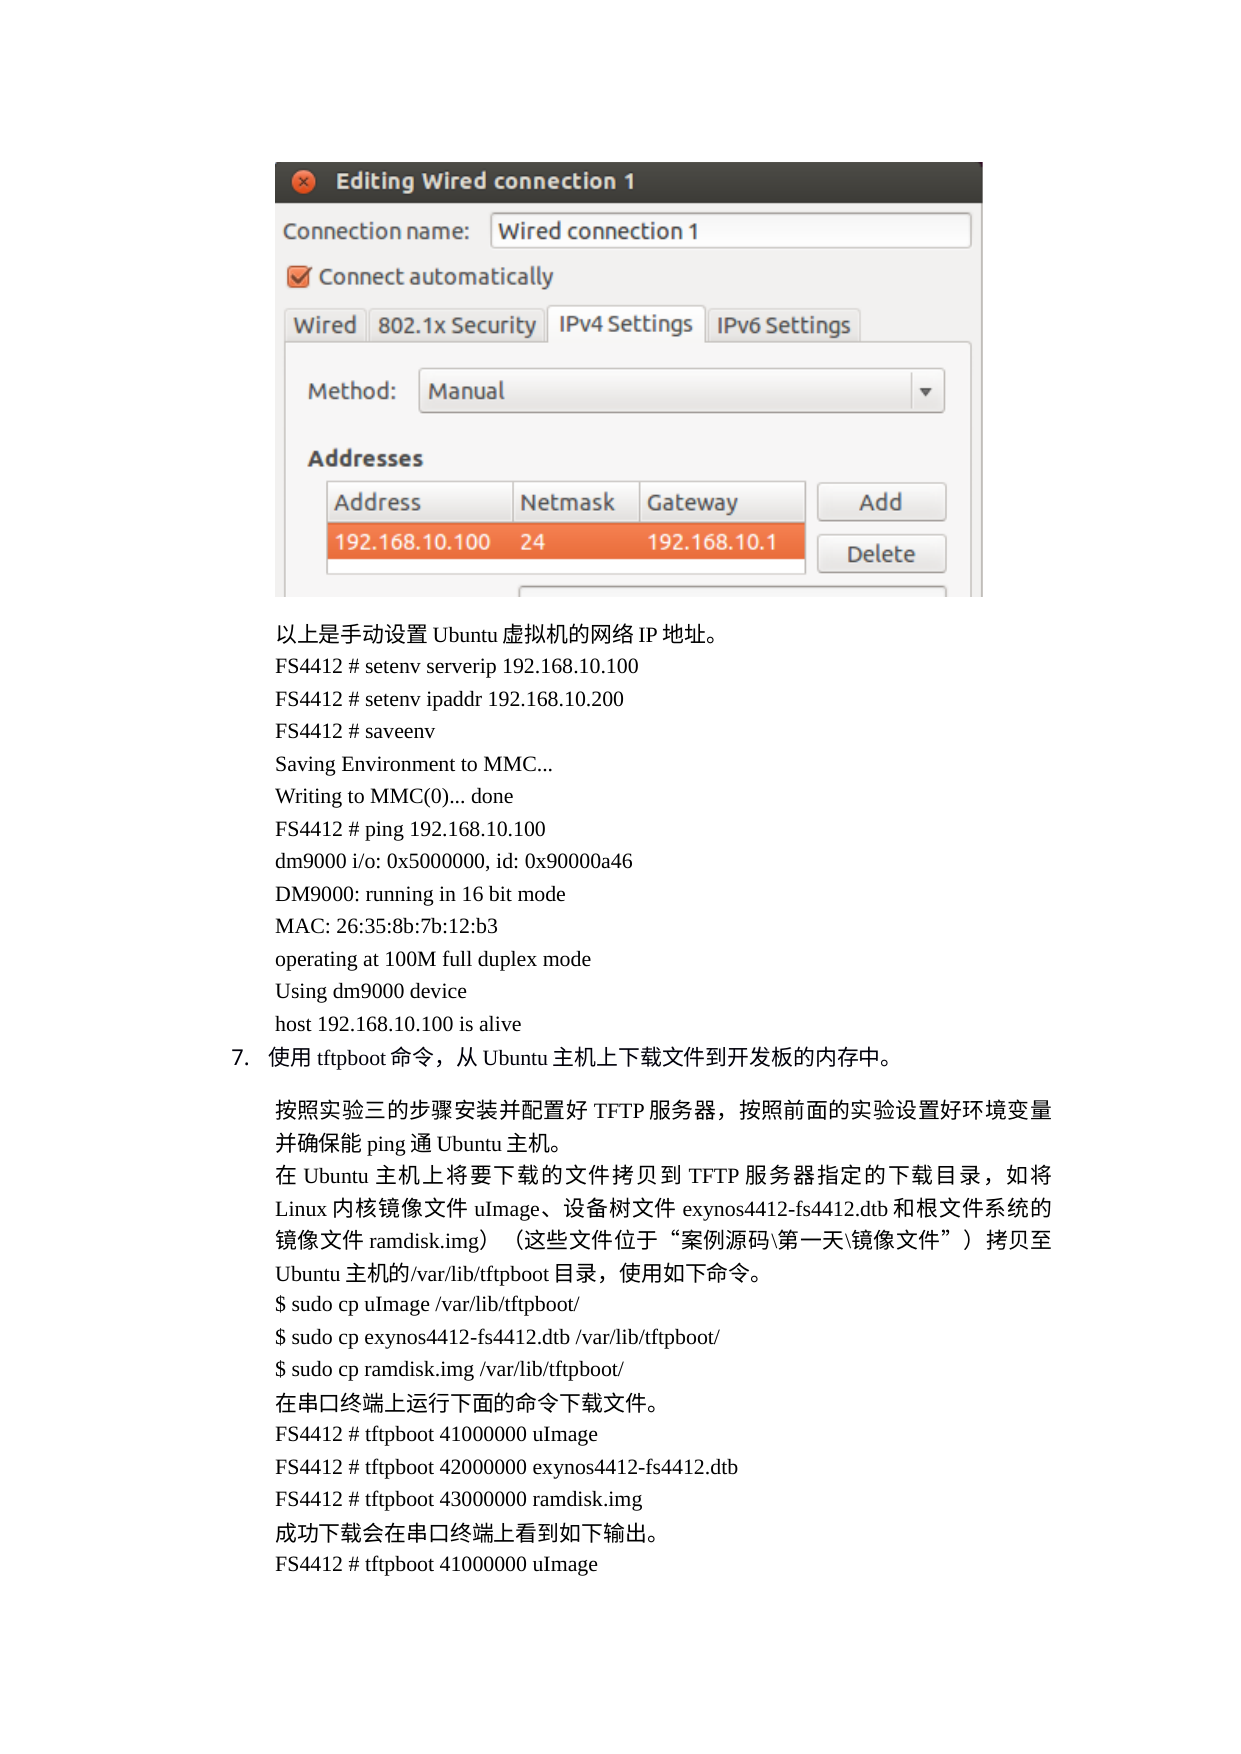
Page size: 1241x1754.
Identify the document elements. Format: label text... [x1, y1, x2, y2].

text $ sudo cp exynos4412-fs4412.dtb /var/lib/tftpboot/ [275, 1320, 1053, 1353]
text Writing to MMC(0)... done [275, 779, 1053, 812]
text FS4412 # setenv serverip 192.168.10.100 [275, 649, 1053, 682]
text FS4412 # tftpboot 43000000 ramdisk.img [275, 1483, 1053, 1515]
text Saving Environment to MMC... [275, 747, 1053, 779]
text $ sudo cp ramdisk.img /var/lib/tftpboot/ [275, 1353, 1053, 1385]
text operating at 100M full duplex mode [275, 942, 1053, 974]
text FS4412 # ping 192.168.10.100 [275, 812, 1053, 844]
text 以上是手动设置Ubuntu虚拟机的网络IP地址。 [275, 617, 1053, 649]
text 在串口终端上运行下面的命令下载文件。 [275, 1385, 1053, 1418]
text 在Ubuntu主机上将要下载的文件拷贝到TFTP服务器指定的下载目录，如将Linux内核镜像文件uImage、设备树文件exynos4412-fs4412.dtb和根文件系统的镜像文件ramdisk.img）（这些文件位于“案例源码\第一天\镜像文件”）拷贝至Ubuntu主机的/var/lib/tftpboot目录，使用如下命令。 [275, 1158, 1053, 1288]
text MAC: 26:35:8b:7b:12:b3 [275, 909, 1053, 942]
text FS4412 # tftpboot 41000000 uImage [275, 1548, 1053, 1580]
text DM9000: running in 16 bit mode [275, 877, 1053, 909]
text FS4412 # saveenv [275, 714, 1053, 747]
list 使用tftpboot命令，从Ubuntu主机上下载文件到开发板的内存中。 [231, 1039, 1053, 1072]
text Using dm9000 device [275, 974, 1053, 1007]
text FS4412 # setenv ipaddr 192.168.10.200 [275, 682, 1053, 714]
text FS4412 # tftpboot 42000000 exynos4412-fs4412.dtb [275, 1450, 1053, 1483]
text host 192.168.10.100 is alive [275, 1007, 1053, 1039]
text $ sudo cp uImage /var/lib/tftpboot/ [275, 1288, 1053, 1320]
text 按照实验三的步骤安装并配置好TFTP服务器，按照前面的实验设置好环境变量并确保能ping通Ubuntu主机。 [275, 1093, 1053, 1158]
text FS4412 # tftpboot 41000000 uImage [275, 1418, 1053, 1450]
picture [275, 162, 983, 597]
text dm9000 i/o: 0x5000000, id: 0x90000a46 [275, 844, 1053, 877]
text 成功下载会在串口终端上看到如下输出。 [275, 1515, 1053, 1548]
